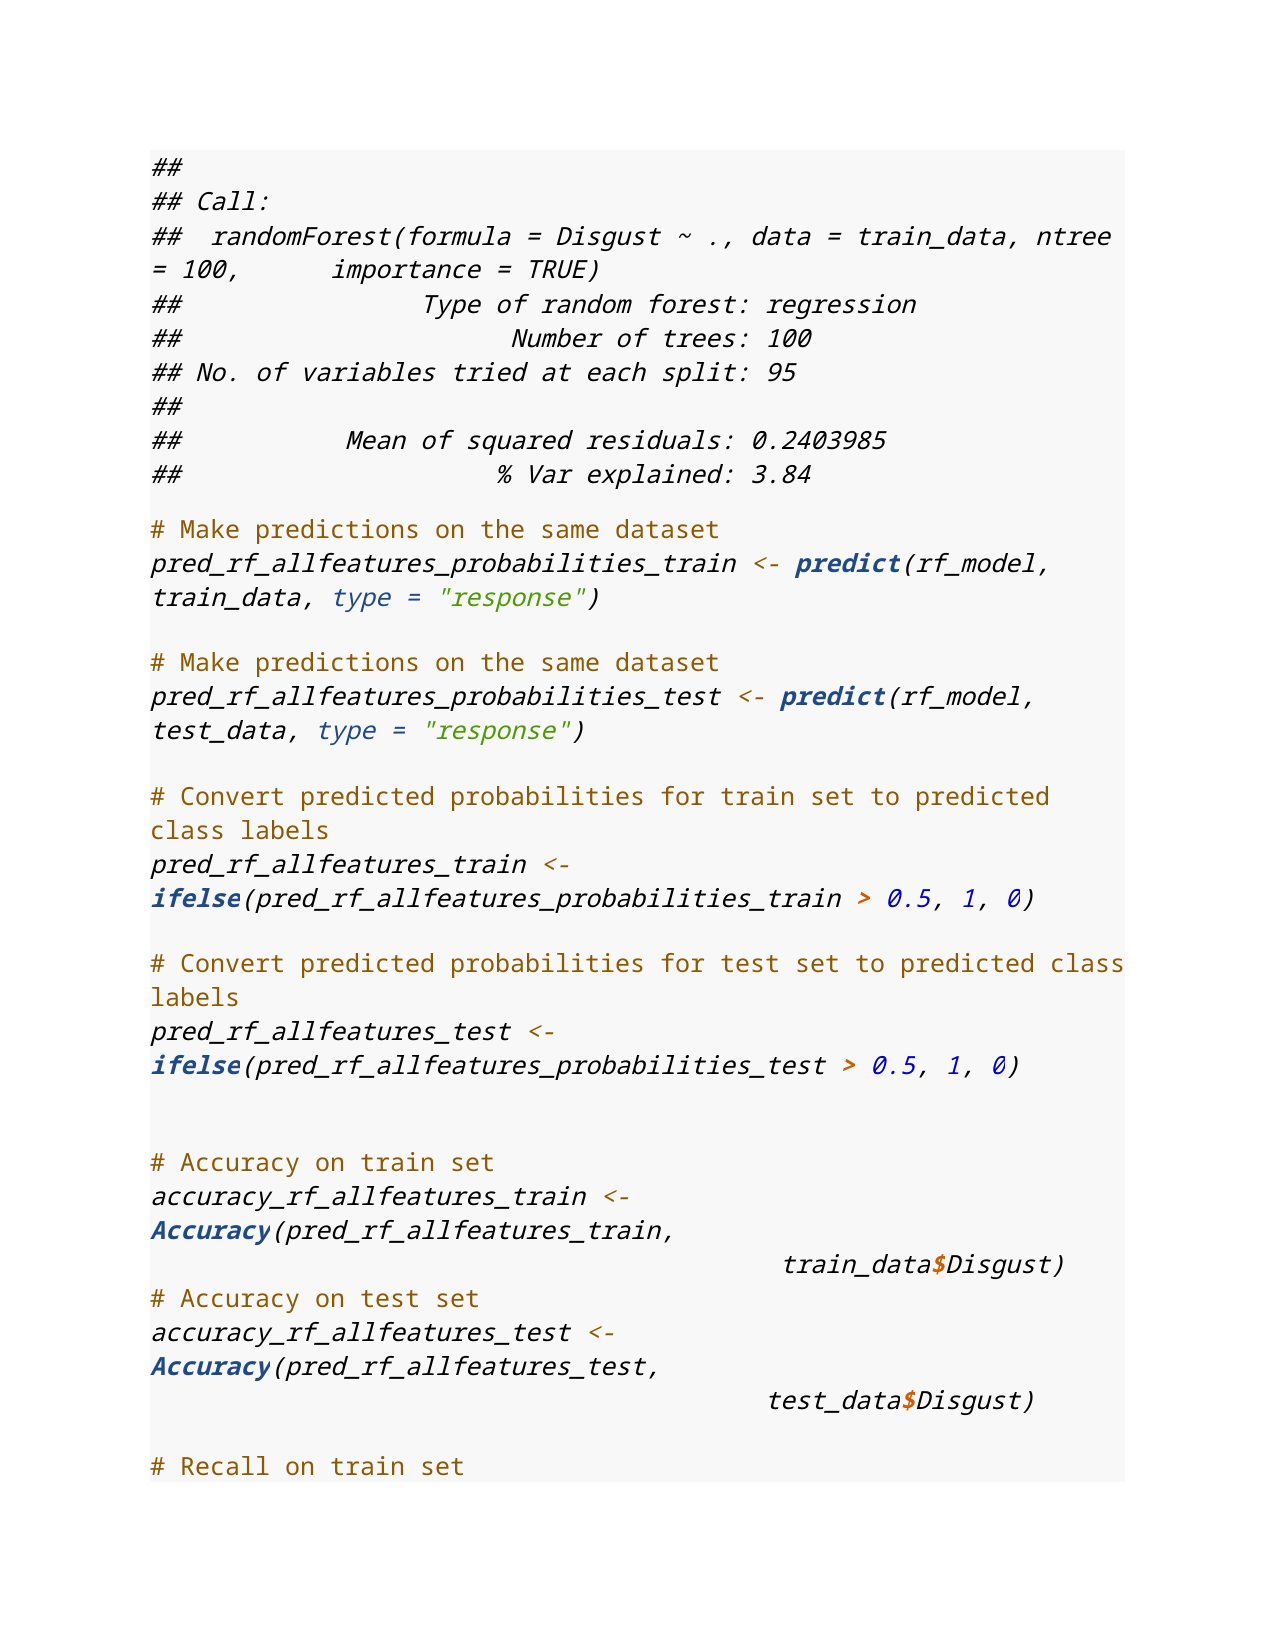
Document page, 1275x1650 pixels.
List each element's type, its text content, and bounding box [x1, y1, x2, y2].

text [150, 980, 1125, 1482]
text ## ## Call: ## randomForest(formula = Disgust ~ ., data = train_data, ntree = 100, importance = TRUE) ## Type of random forest: regression ## Number of trees: 100 ## No. of variables tried at each split: 95 ## ## Mean of squared residuals: 0.2403985 ## % Var explained: 3.84 [150, 150, 1125, 491]
